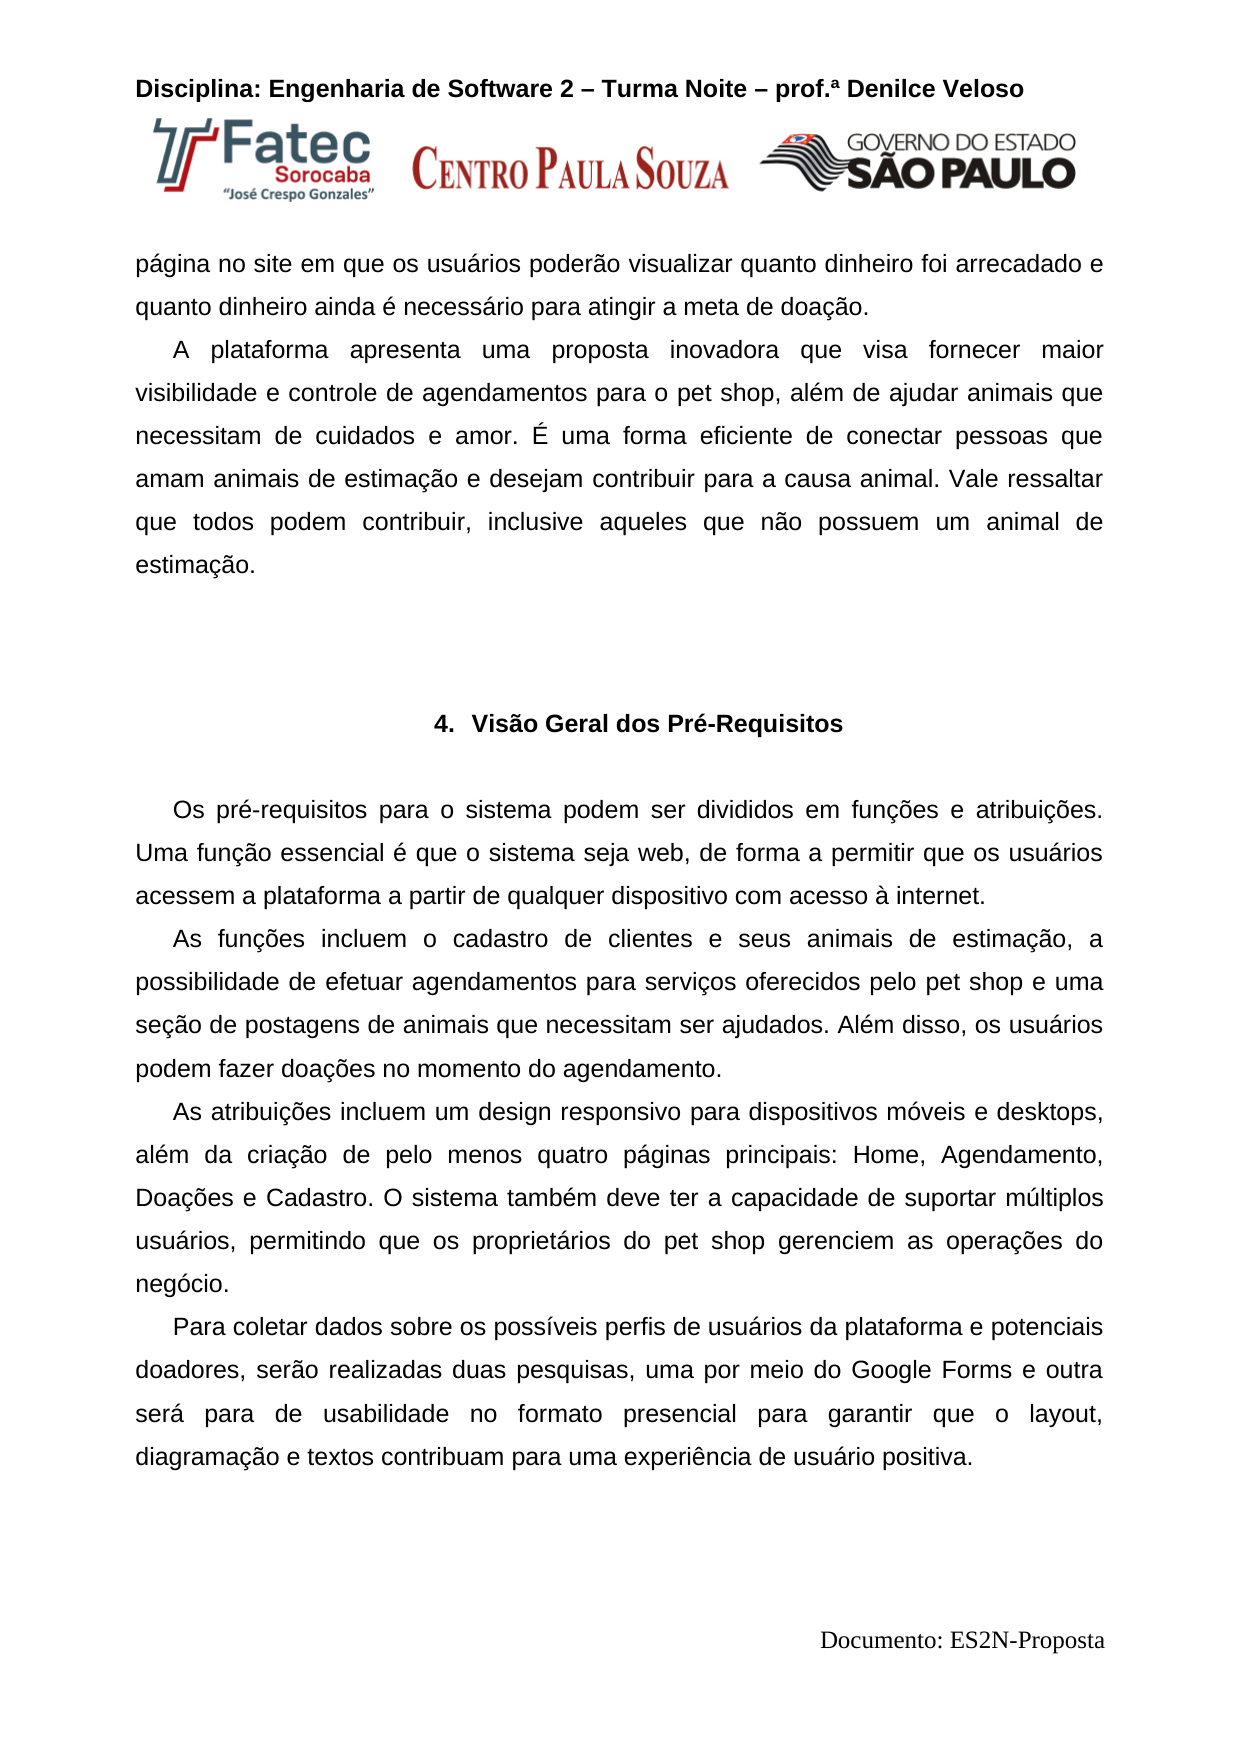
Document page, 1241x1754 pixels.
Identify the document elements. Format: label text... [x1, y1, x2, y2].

picture [135, 102, 1079, 220]
text Os pré-requisitos para o sistema podem ser divididos em funções e atribuições. Uma função essencial é que o sistema seja web, de forma a permitir que os usuários acessem a plataforma a partir de qualquer dispositivo com acesso à internet. [135, 795, 1105, 910]
text As funções incluem o cadastro de clientes e seus animais de estimação, a possibilidade de efetuar agendamentos para serviços oferecidos pelo pet shop e uma seção de postagens de animais que necessitam ser ajudados. Além disso, os usuários podem fazer doações no momento do agendamento. [135, 924, 1105, 1082]
list Visão Geral dos Pré-Requisitos [173, 708, 1105, 737]
text Para coletar dados sobre os possíveis perfis de usuários da plataforma e potenciais doadores, serão realizadas duas pesquisas, uma por meio do Google Forms e outra será para de usabilidade no formato presencial para garantir que o layout, diagramação e textos contribuam para uma experiência de usuário positiva. [135, 1312, 1105, 1470]
text As atribuições incluem um design responsivo para dispositivos móveis e desktops, além da criação de pelo menos quatro páginas principais: Home, Agendamento, Doações e Cadastro. O sistema também deve ter a capacidade de suportar múltiplos usuários, permitindo que os proprietários do pet shop gerenciem as operações do negócio. [135, 1097, 1105, 1298]
text A plataforma apresenta uma proposta inovadora que visa fornecer maior visibilidade e controle de agendamentos para o pet shop, além de ajudar animais que necessitam de cuidados e amor. É uma forma eficiente de conectar pessoas que amam animais de estimação e desejam contribuir para a causa animal. Vale ressaltar que todos podem contribuir, inclusive aqueles que não possuem um animal de estimação. [135, 335, 1105, 579]
